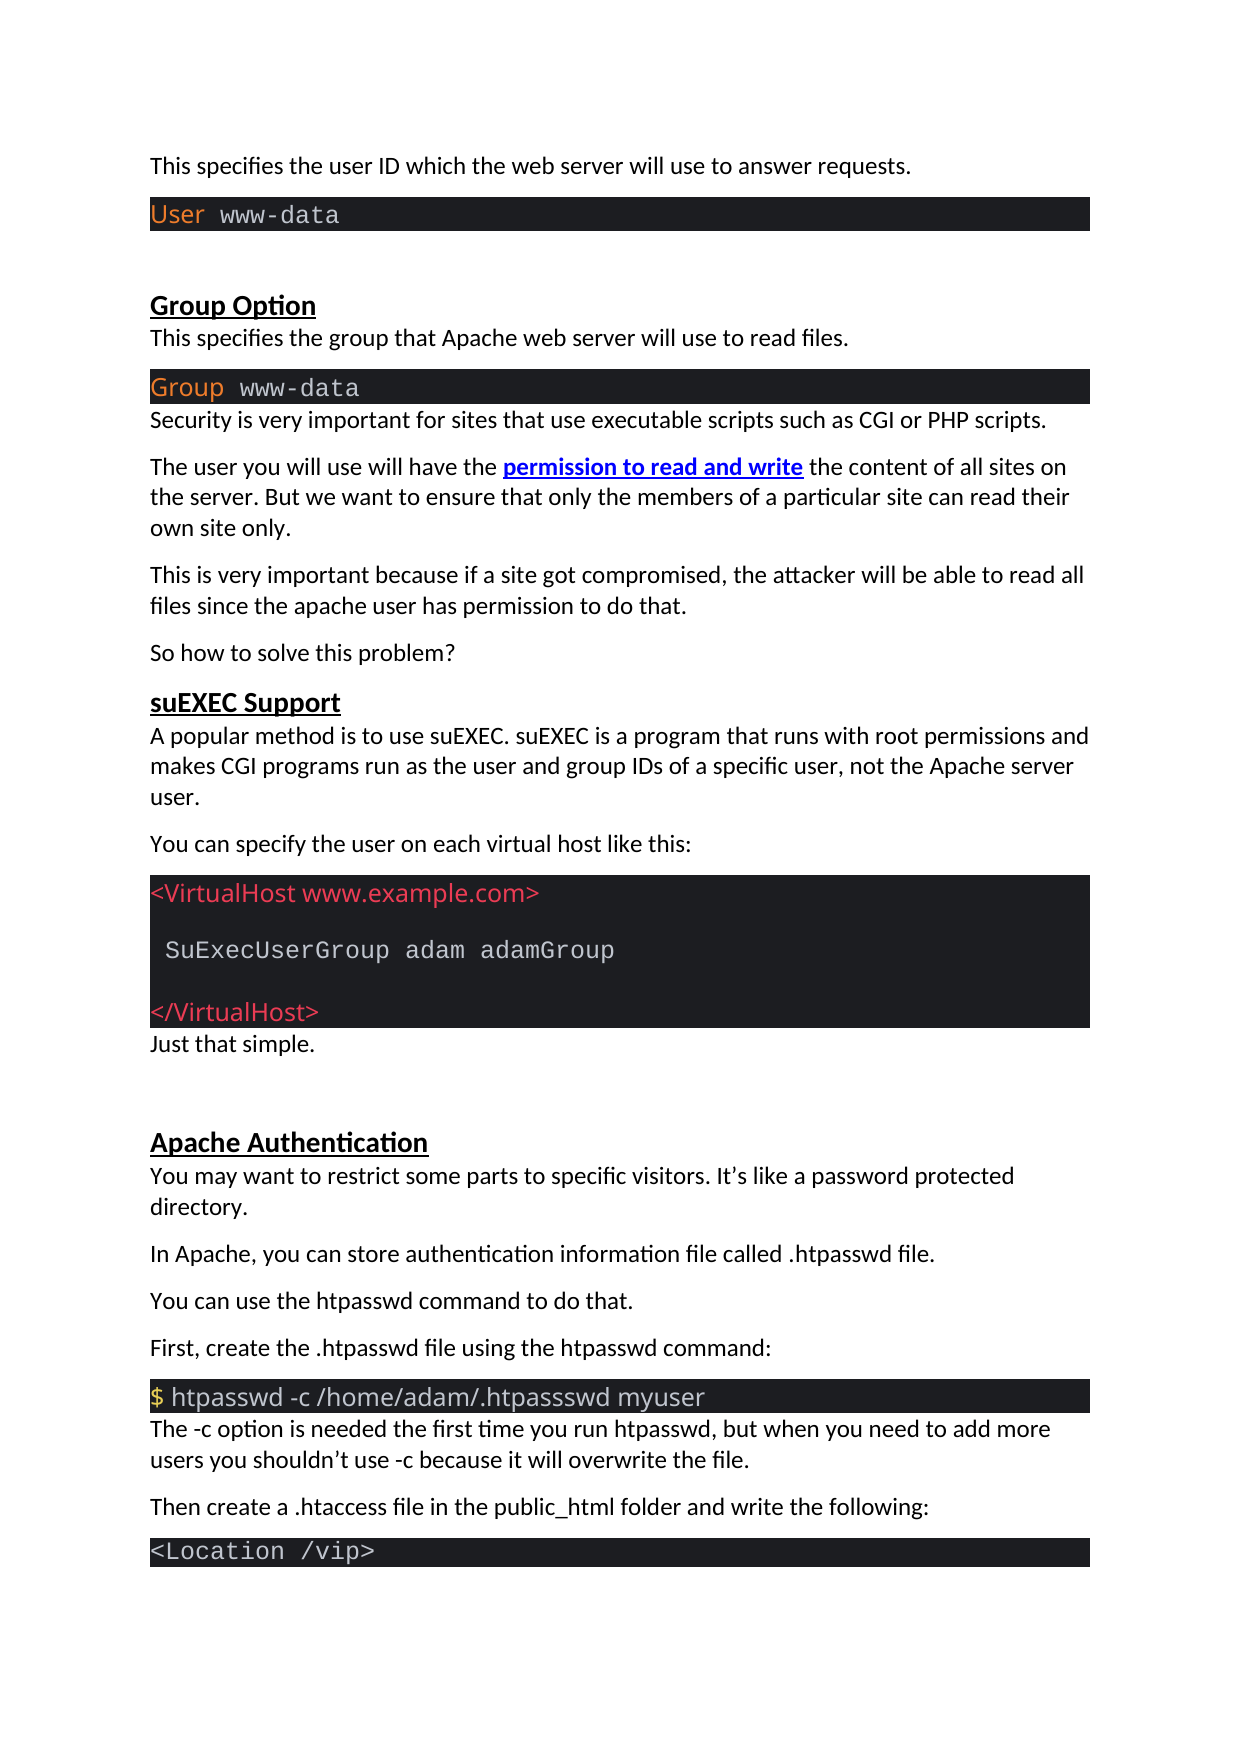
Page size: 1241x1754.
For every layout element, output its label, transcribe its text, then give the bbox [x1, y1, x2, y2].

text This specifies the group that Apache web server will use to read files. [150, 322, 1090, 353]
text Apache Authentication [150, 1124, 1090, 1160]
text So how to solve this problem? [150, 637, 1090, 667]
text $ htpasswd -c /home/adam/.htpassswd myuser [150, 1379, 1090, 1413]
text Group Option [150, 287, 1090, 322]
text User www-data [150, 197, 1090, 231]
text Group www-data [150, 369, 1090, 404]
text Just that simple. [150, 1028, 1090, 1059]
text You can use the htpasswd command to do that. [150, 1285, 1090, 1316]
text <Location /vip> [150, 1538, 1090, 1567]
text Security is very important for sites that use executable scripts such as CGI or PHP scripts. [150, 404, 1090, 434]
text <VirtualHost www.example.com> [150, 875, 1090, 909]
text suEXEC Support [150, 684, 1090, 720]
text This is very important because if a site got compromised, the attacker will be able to read all files since the apache user has permission to do that. [150, 559, 1090, 620]
text First, create the .htpasswd file using the htpasswd command: [150, 1332, 1090, 1363]
text A popular method is to use suEXEC. suEXEC is a program that runs with root permissions and makes CGI programs run as the user and group IDs of a specific user, not the Apache server user. [150, 720, 1090, 811]
text In Apache, you can store authentication information file called .htpasswd file. [150, 1238, 1090, 1268]
text SuExecUserGroup adam adamGroup [150, 938, 1090, 966]
text Then create a .htaccess file in the public_html folder and write the following: [150, 1491, 1090, 1522]
text You may want to restrict some parts to specific visitors. It’s like a password protected directory. [150, 1160, 1090, 1221]
text The -c option is needed the first time you run htpasswd, but when you need to add more users you shouldn’t use -c because it will overwrite the file. [150, 1413, 1090, 1474]
text </VirtualHost> [150, 994, 1090, 1028]
text This specifies the user ID which the web server will use to answer requests. [150, 150, 1090, 181]
text The user you will use will have the permission to read and write the content of all sites on the server. But we want to ensure that only the members of a particular site can read their own site only. [150, 451, 1090, 543]
text You can specify the user on each virtual host like this: [150, 828, 1090, 858]
